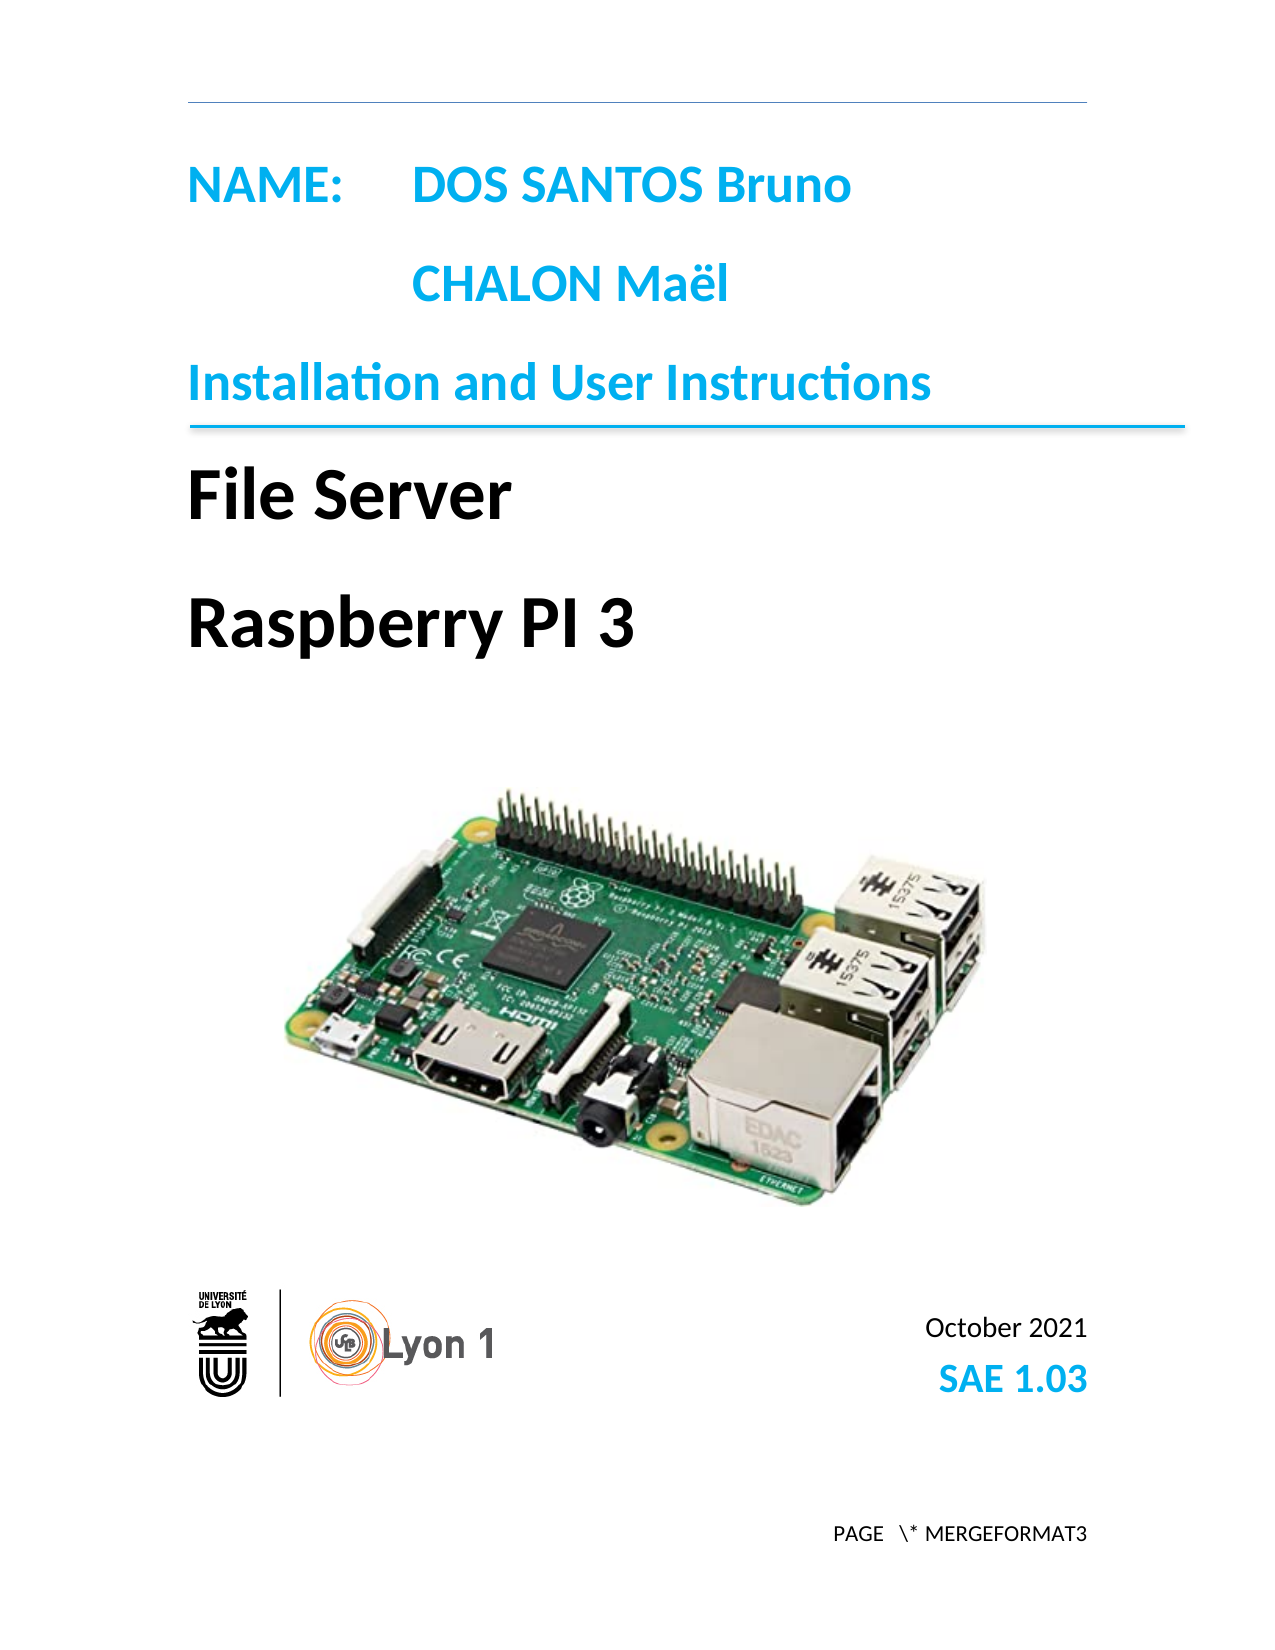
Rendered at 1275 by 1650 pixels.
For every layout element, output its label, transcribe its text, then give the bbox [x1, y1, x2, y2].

text October 2021 SAE 1.03 [497, 1309, 1087, 1403]
text NAME: DOS SANTOS Bruno [187, 150, 1087, 216]
picture [187, 1282, 497, 1405]
text File Server [187, 447, 1087, 538]
text CHALON Maël [337, 249, 1087, 315]
text Raspberry PI 3 [187, 575, 1087, 667]
picture [283, 787, 987, 1207]
text Installation and User Instructions [187, 348, 1087, 414]
